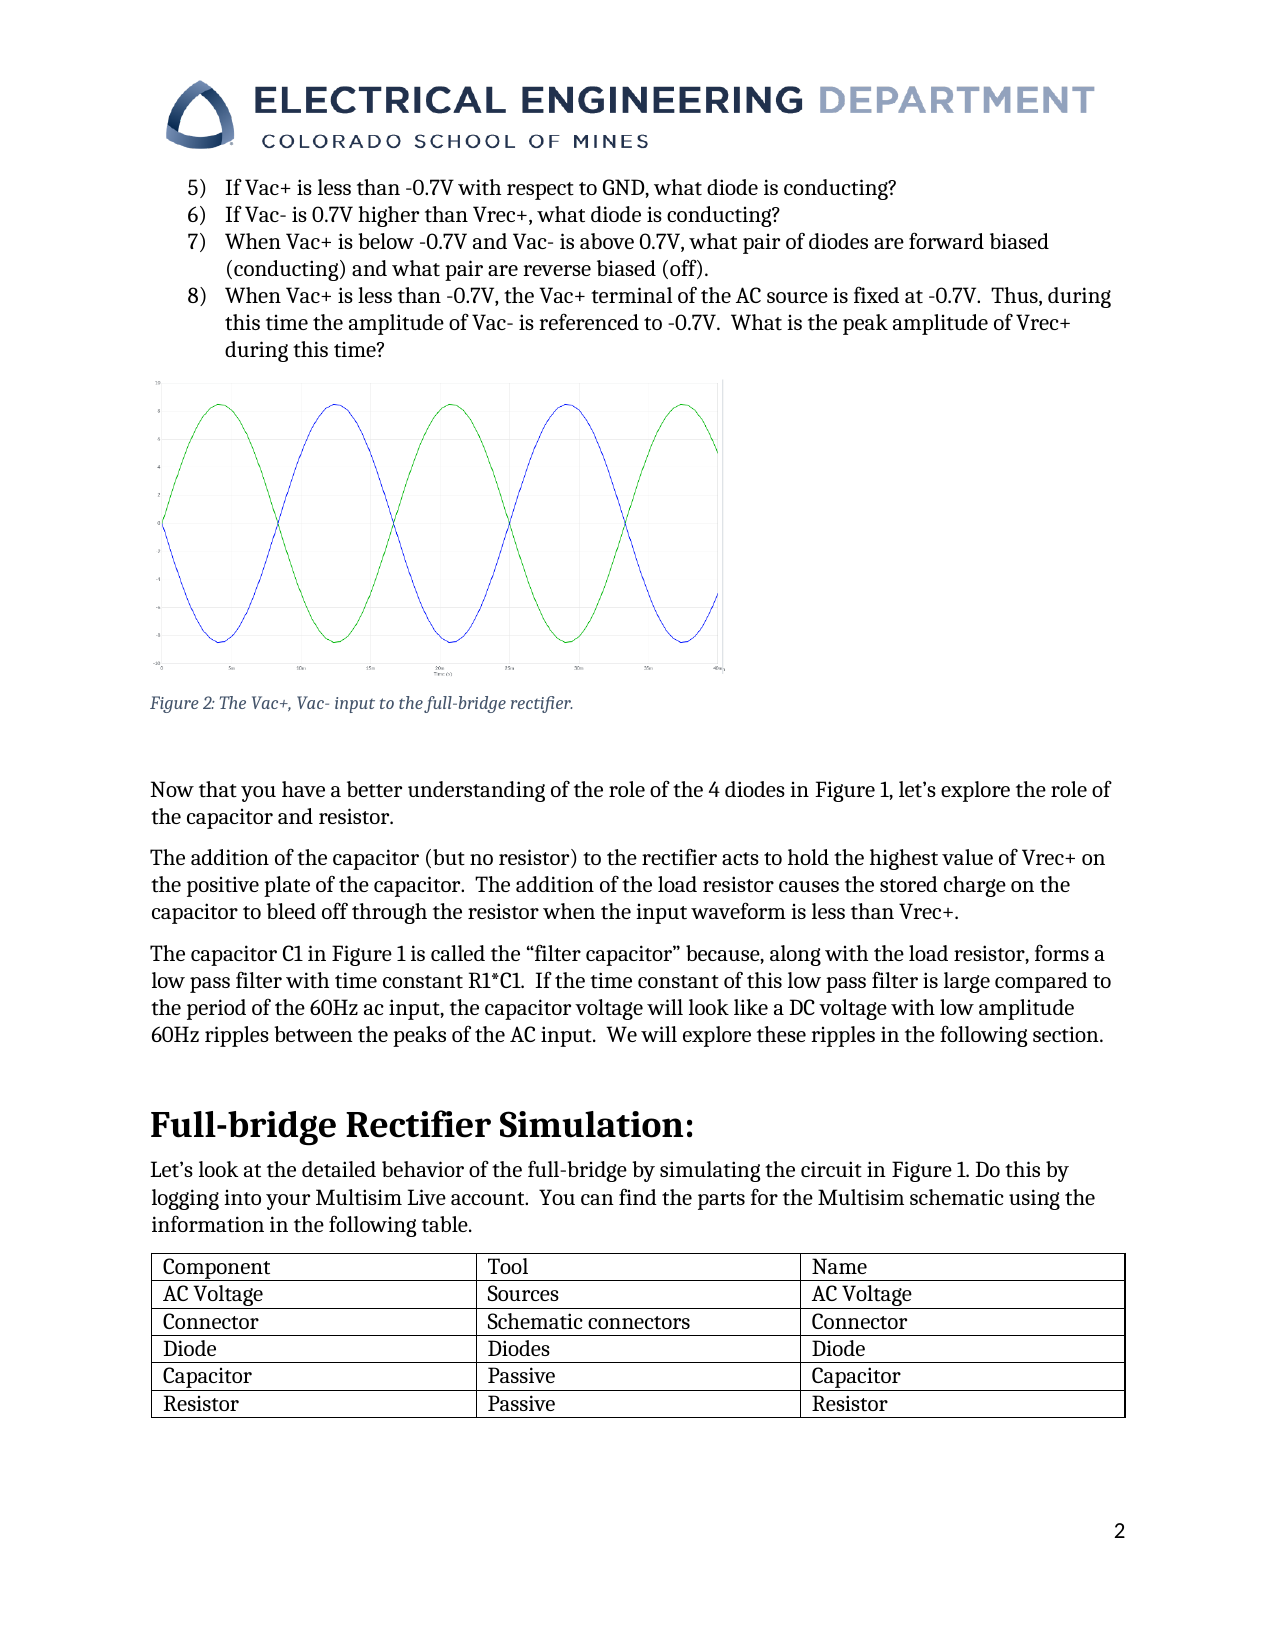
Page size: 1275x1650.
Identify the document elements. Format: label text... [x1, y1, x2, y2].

table_cell Diode [152, 1336, 476, 1362]
table_cell Capacitor [152, 1363, 476, 1389]
table_header Name [801, 1254, 1124, 1280]
table_cell AC Voltage [801, 1281, 1124, 1307]
table_cell Diode [801, 1336, 1124, 1362]
picture [150, 75, 1109, 174]
table_header Component [152, 1254, 476, 1280]
table_cell Sources [477, 1281, 800, 1307]
text The addition of the capacitor (but no resistor) to the rectifier acts to hold the highest value of Vrec+ on the positive plate of the capacitor. The addition of the load resistor causes the stored charge on the capacitor to bleed off through the resistor when the input waveform is less than Vrec+. [150, 845, 1125, 925]
table_cell Schematic connectors [477, 1309, 800, 1335]
table_cell Diodes [477, 1336, 800, 1362]
table_cell Passive [477, 1363, 800, 1389]
subtitle Full-bridge Rectifier Simulation: [150, 1104, 1125, 1147]
list If Vac- is 0.7V higher than Vrec+, what diode is conducting? [187, 201, 1125, 228]
picture [150, 378, 726, 678]
table_cell Resistor [801, 1391, 1124, 1417]
table_cell Connector [801, 1309, 1124, 1335]
table_cell Connector [152, 1309, 476, 1335]
text Now that you have a better understanding of the role of the 4 diodes in Figure 1, let’s explore the role of the capacitor and resistor. [150, 777, 1125, 830]
table_cell Passive [477, 1391, 800, 1417]
text The capacitor C1 in Figure 1 is called the “filter capacitor” because, along with the load resistor, forms a low pass filter with time constant R1*C1. If the time constant of this low pass filter is large compared to the period of the 60Hz ac input, the capacitor voltage will look like a DC voltage with low amplitude 60Hz ripples between the peaks of the AC input. We will explore these ripples in the following section. [150, 940, 1125, 1048]
table_header Tool [477, 1254, 800, 1280]
list If Vac+ is less than -0.7V with respect to GND, what diode is conducting? [187, 157, 1125, 201]
list When Vac+ is below -0.7V and Vac- is above 0.7V, what pair of diodes are forward biased (conducting) and what pair are reverse biased (off). [187, 228, 1125, 282]
table_cell Resistor [152, 1391, 476, 1417]
text Let’s look at the detailed behavior of the full-bridge by simulating the circuit in Figure 1. Do this by logging into your Multisim Live account. You can find the parts for the Multisim schematic using the information in the following table. [150, 1157, 1125, 1238]
list When Vac+ is less than -0.7V, the Vac+ terminal of the AC source is fixed at -0.7V. Thus, during this time the amplitude of Vac- is referenced to -0.7V. What is the peak amplitude of Vrec+ during this time? [187, 283, 1125, 363]
table_cell Capacitor [801, 1363, 1124, 1389]
table_cell AC Voltage [152, 1281, 476, 1307]
